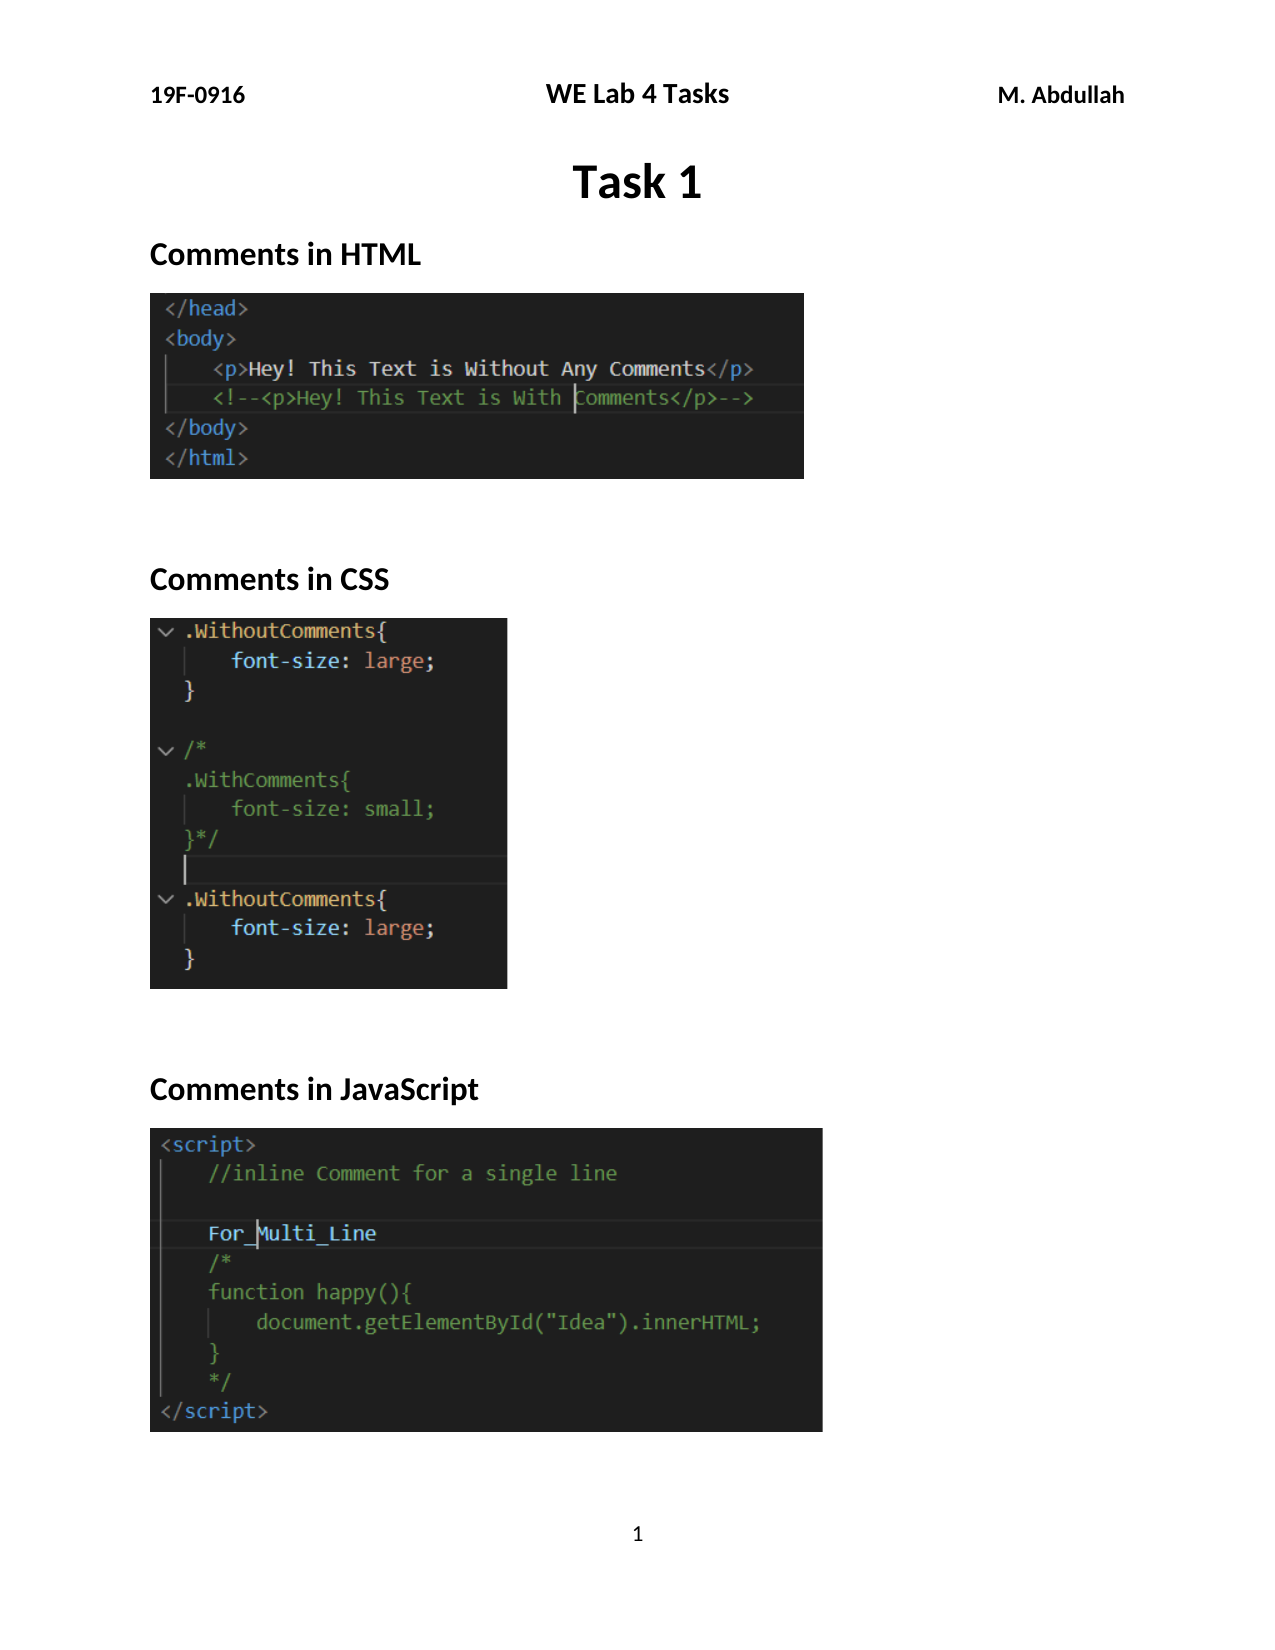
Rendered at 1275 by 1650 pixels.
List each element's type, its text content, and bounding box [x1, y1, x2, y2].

picture [150, 293, 804, 479]
text Comments in CSS [150, 558, 1125, 598]
picture [150, 1128, 823, 1432]
text Comments in HTML [150, 232, 1125, 273]
text Task 1 [150, 150, 1125, 211]
picture [150, 618, 508, 989]
text Comments in JavaScript [150, 1068, 1125, 1108]
